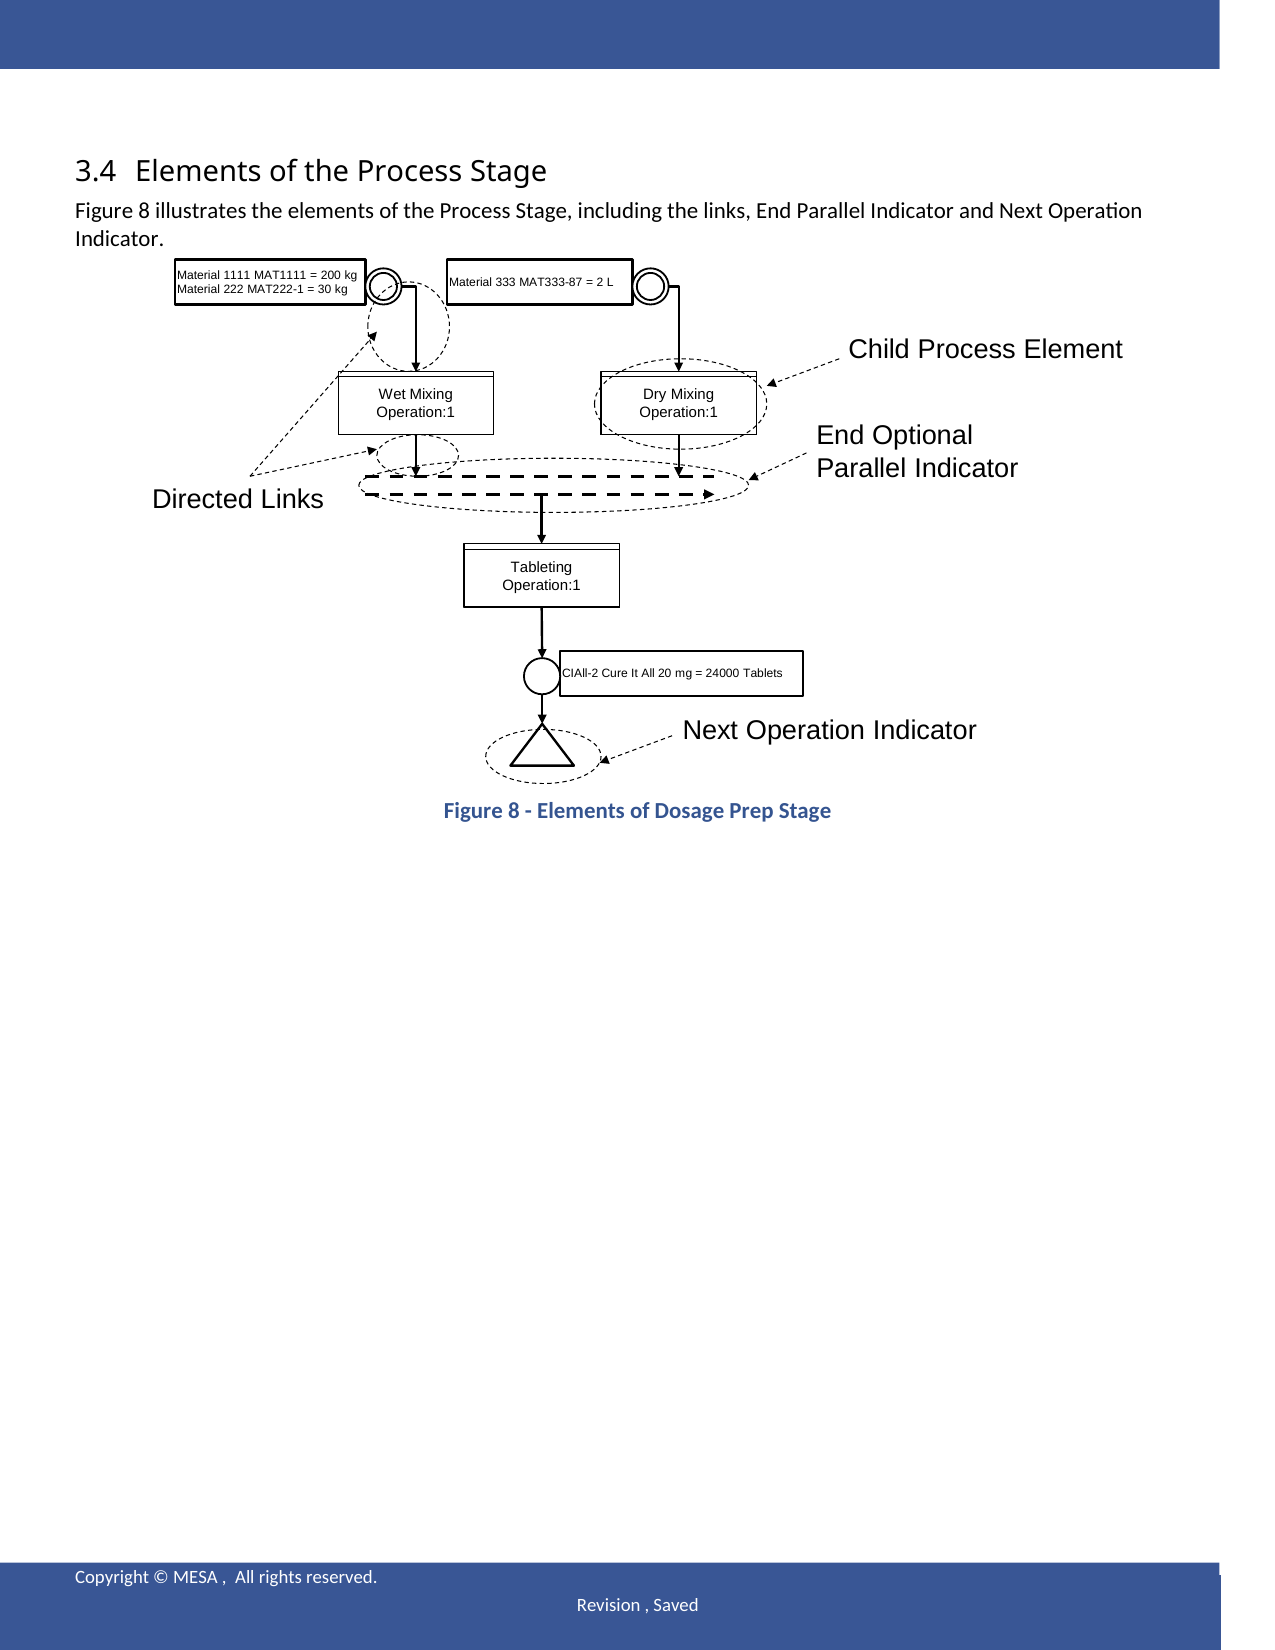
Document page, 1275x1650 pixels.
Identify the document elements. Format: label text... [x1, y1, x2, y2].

subtitle Elements of the Process Stage [75, 150, 1200, 190]
